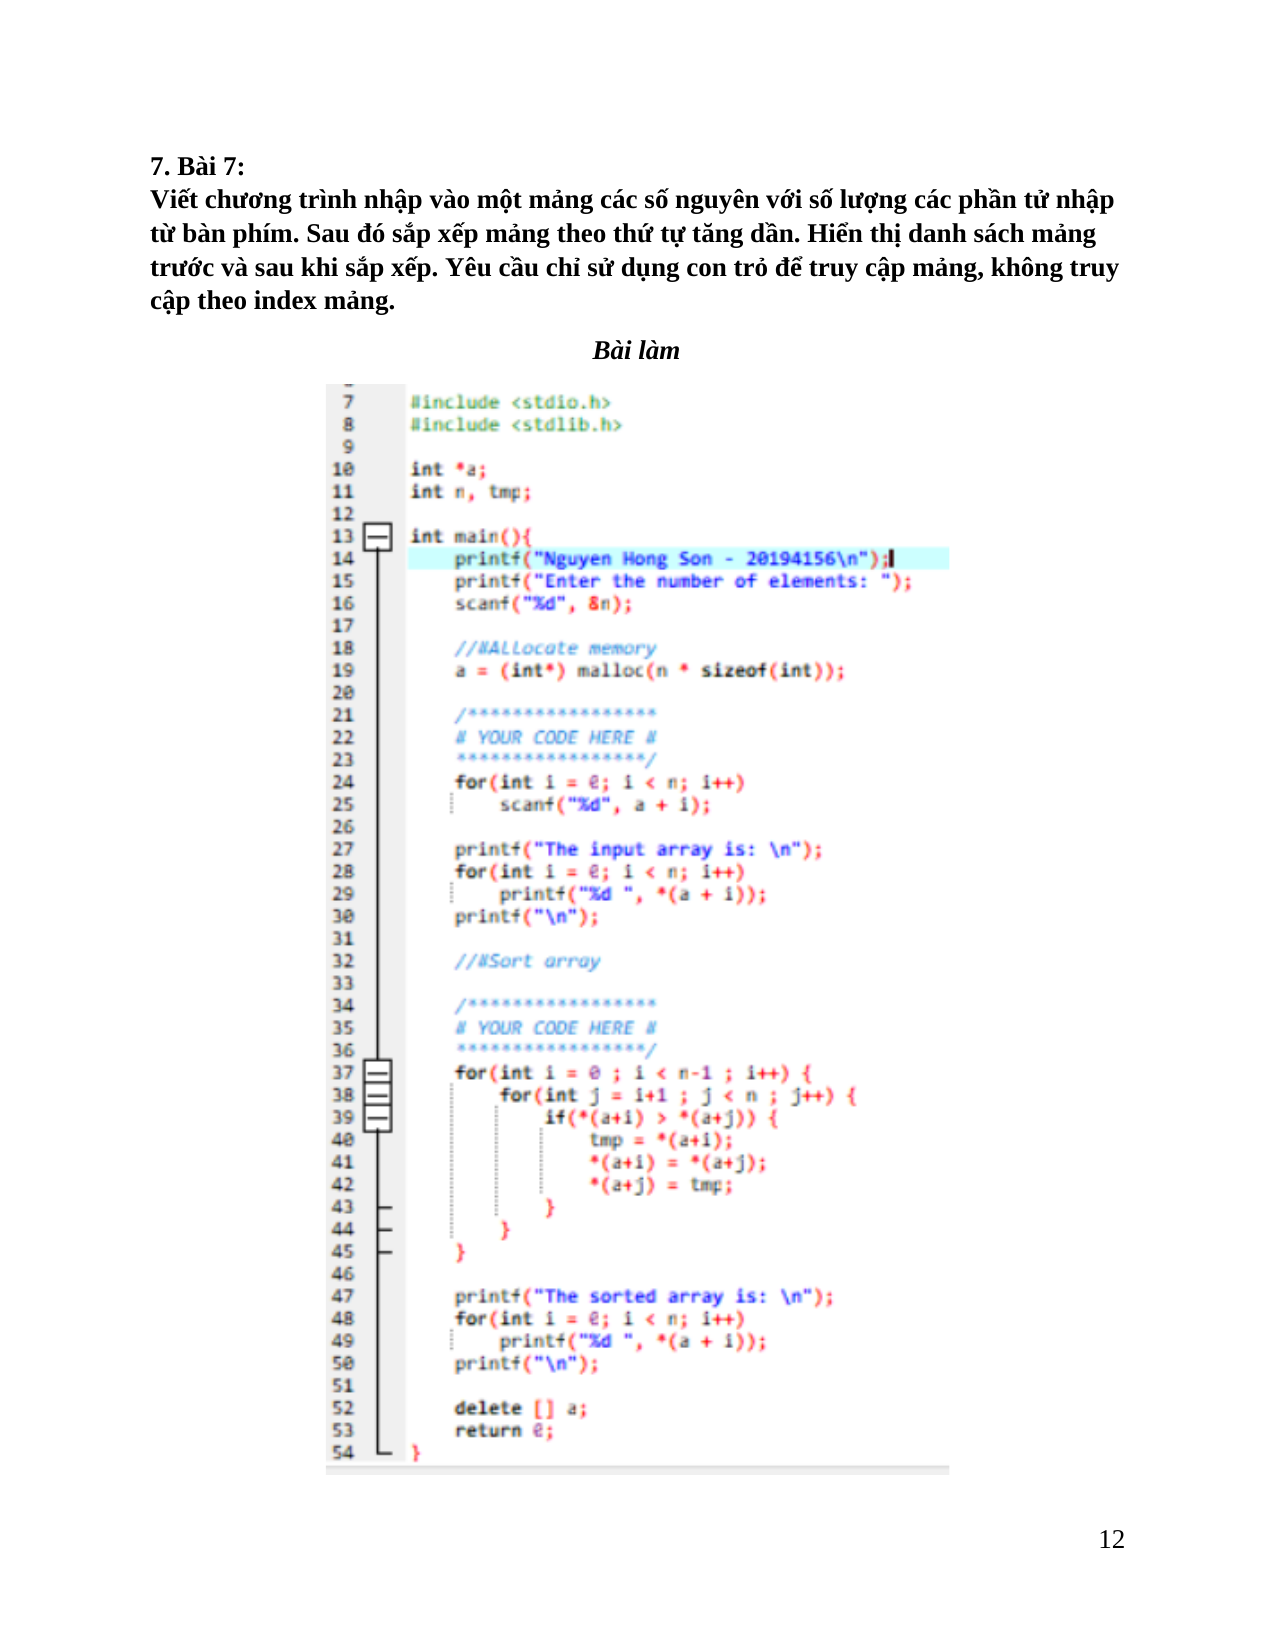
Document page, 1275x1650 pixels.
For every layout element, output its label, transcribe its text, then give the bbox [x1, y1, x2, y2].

text Viết chương trình nhập vào một mảng các số nguyên với số lượng các phần tử nhập từ bàn phím. Sau đó sắp xếp mảng theo thứ tự tăng dần. Hiển thị danh sách mảng trước và sau khi sắp xếp. Yêu cầu chỉ sử dụng con trỏ để truy cập mảng, không truy cập theo index mảng. [150, 183, 1125, 315]
text Bài làm [150, 334, 1125, 366]
subtitle Bài 7: [150, 150, 1125, 181]
picture [325, 384, 950, 1475]
